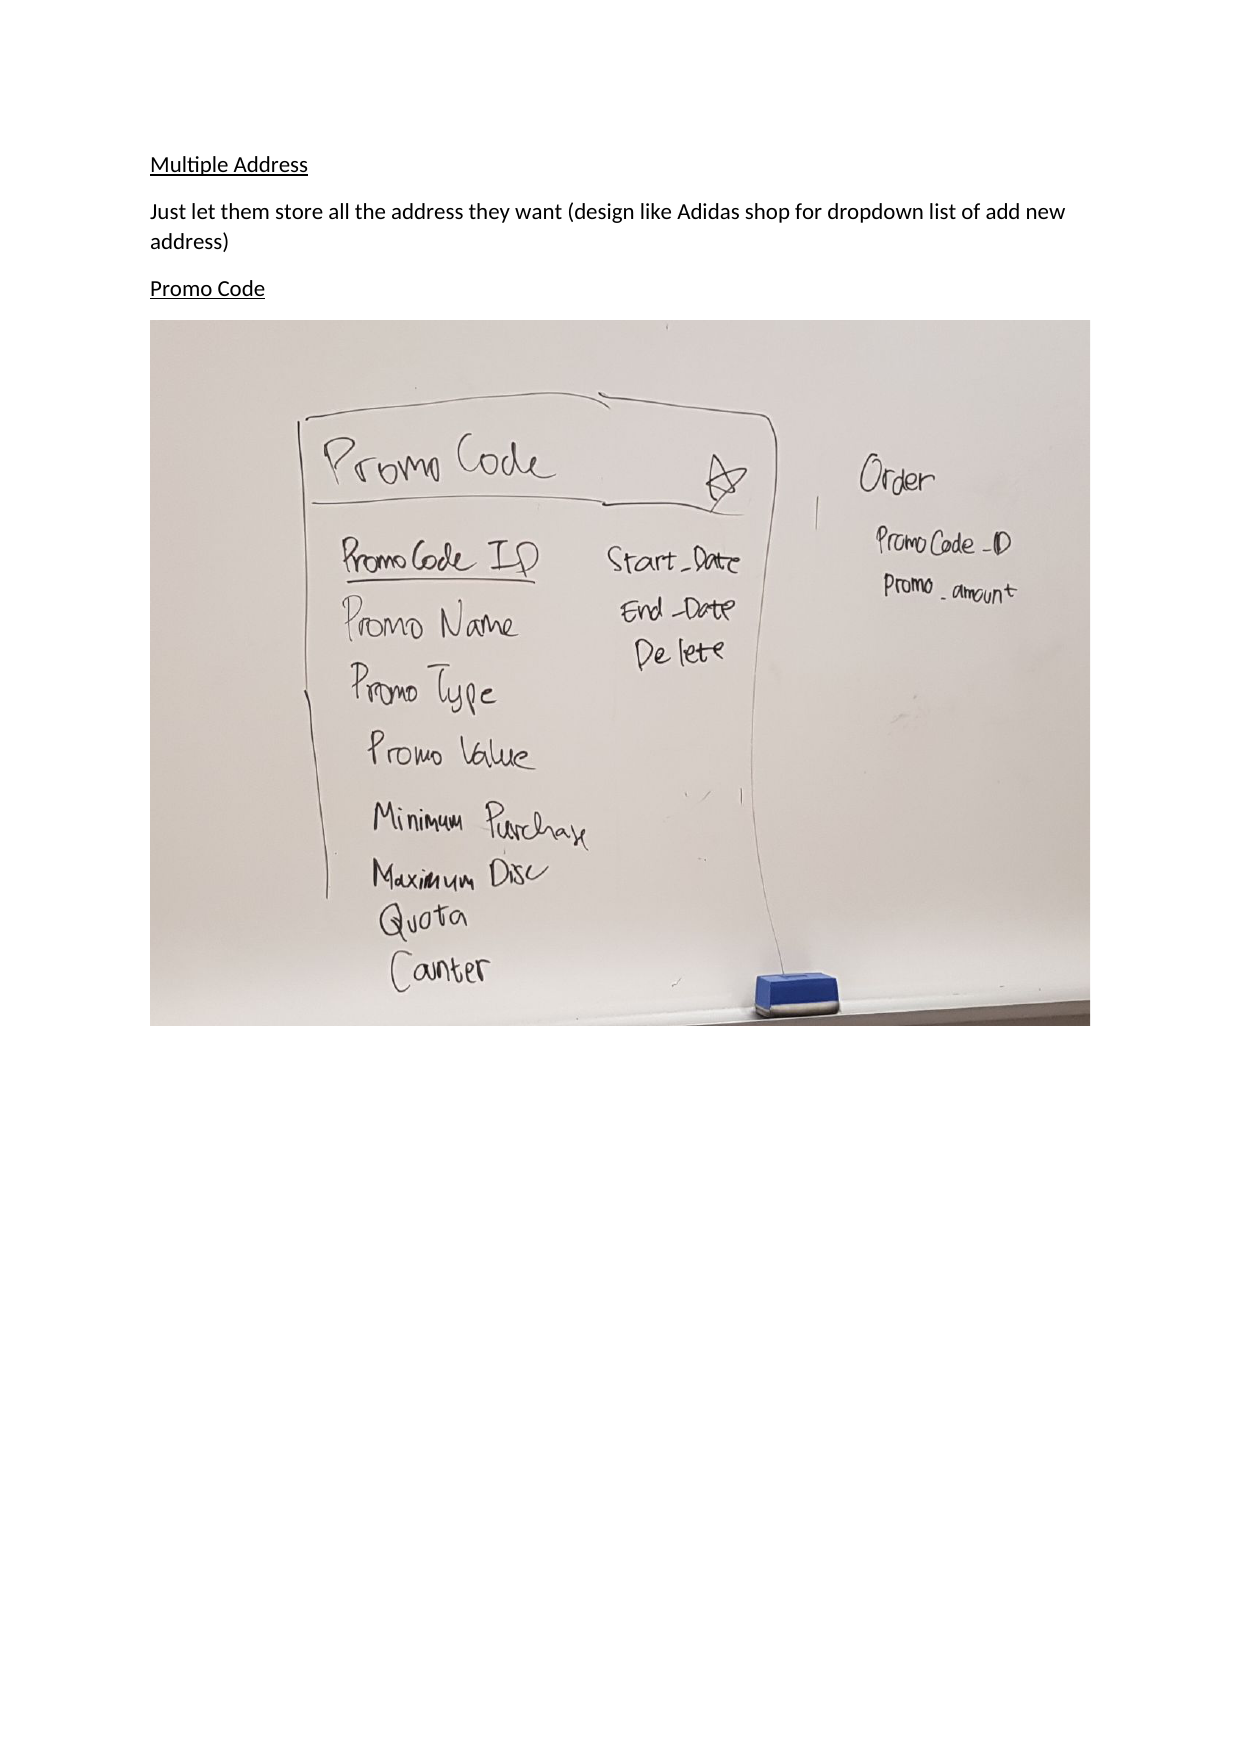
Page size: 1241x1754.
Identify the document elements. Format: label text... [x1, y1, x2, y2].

text Just let them store all the address they want (design like Adidas shop for dropdown list of add new address) [150, 197, 1090, 255]
text Multiple Address [150, 150, 1090, 178]
text Promo Code [150, 274, 1090, 302]
picture [150, 320, 1091, 1026]
